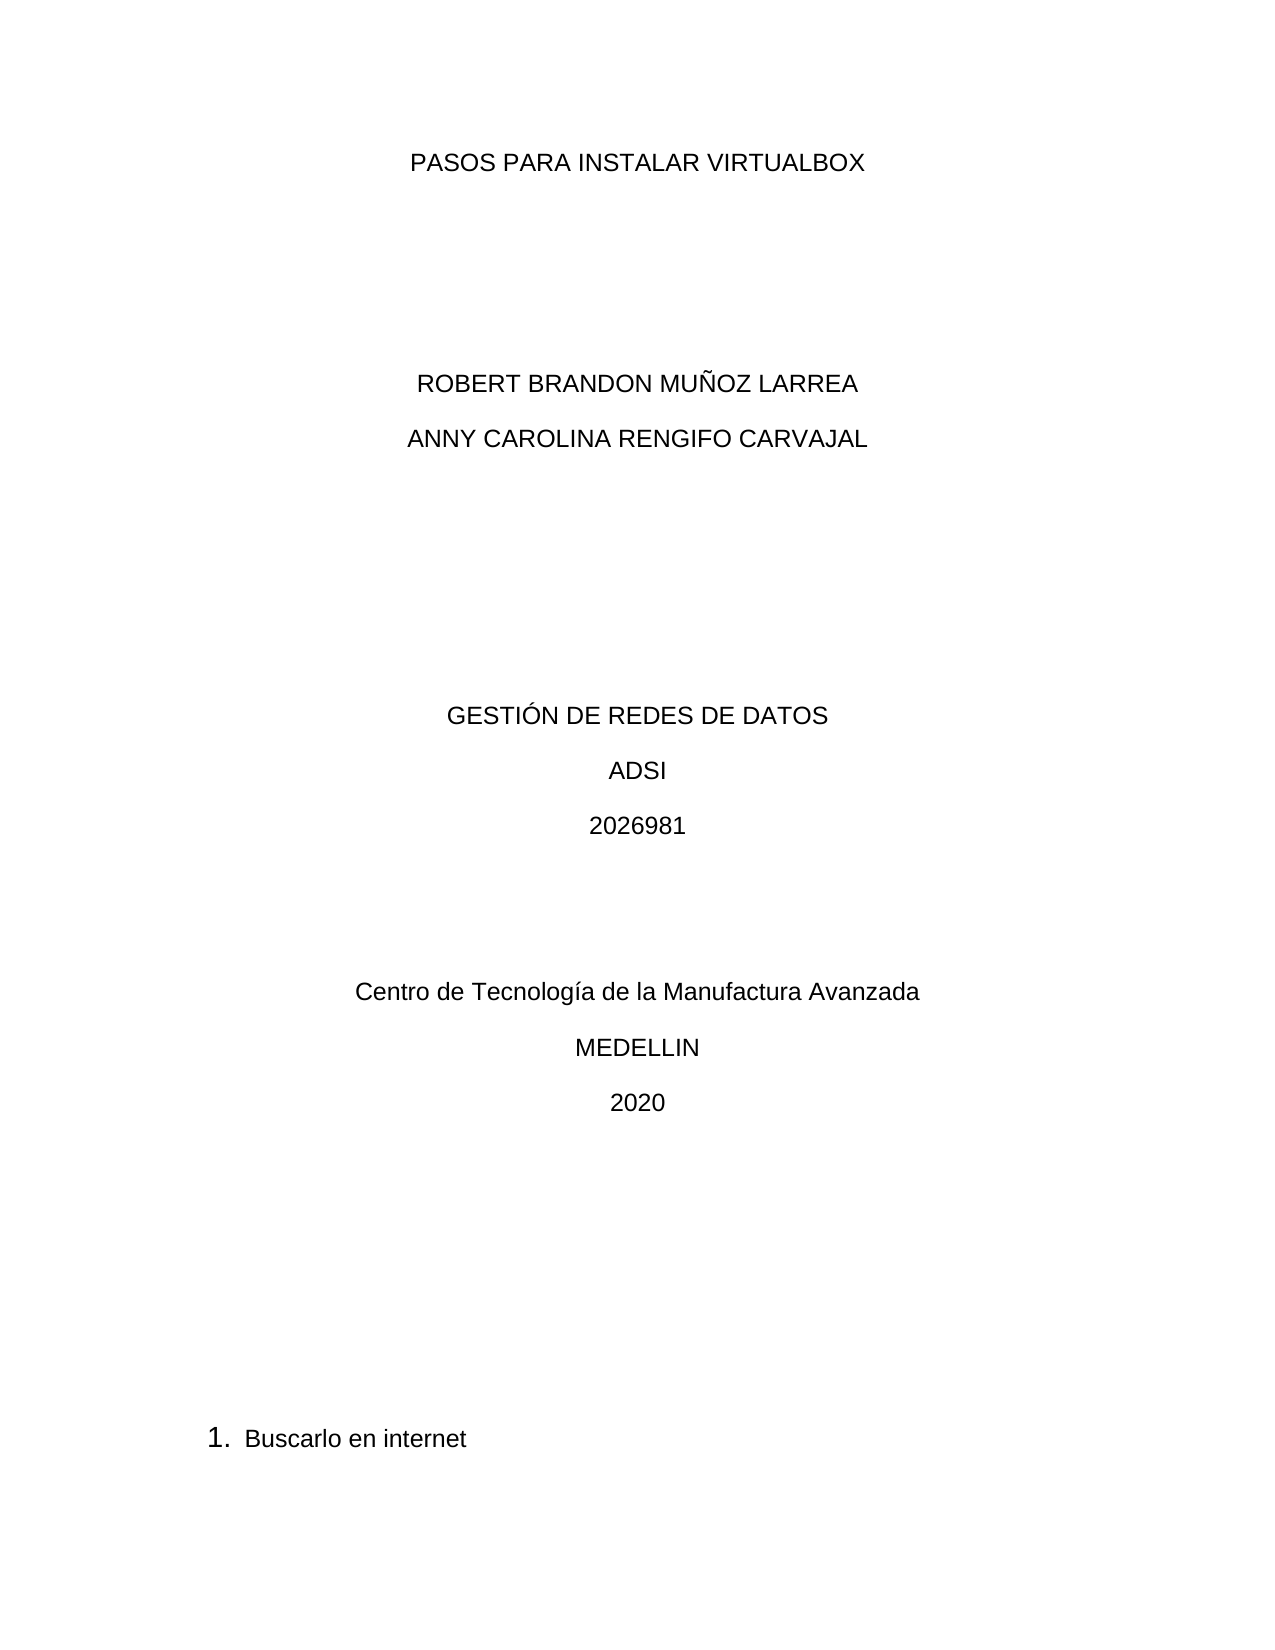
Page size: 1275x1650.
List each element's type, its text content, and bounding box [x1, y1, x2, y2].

text Centro de Tecnología de la Manufactura Avanzada [177, 977, 1098, 1006]
text GESTIÓN DE REDES DE DATOS [177, 701, 1098, 729]
text ANNY CAROLINA RENGIFO CARVAJAL [177, 424, 1098, 453]
text ADSI [177, 756, 1098, 785]
text PASOS PARA INSTALAR VIRTUALBOX [177, 148, 1098, 176]
text 2020 [177, 1088, 1098, 1117]
text MEDELLIN [177, 1033, 1098, 1061]
list Buscarlo en internet [207, 1420, 1098, 1453]
text ROBERT BRANDON MUÑOZ LARREA [177, 369, 1098, 398]
text 2026981 [177, 811, 1098, 840]
